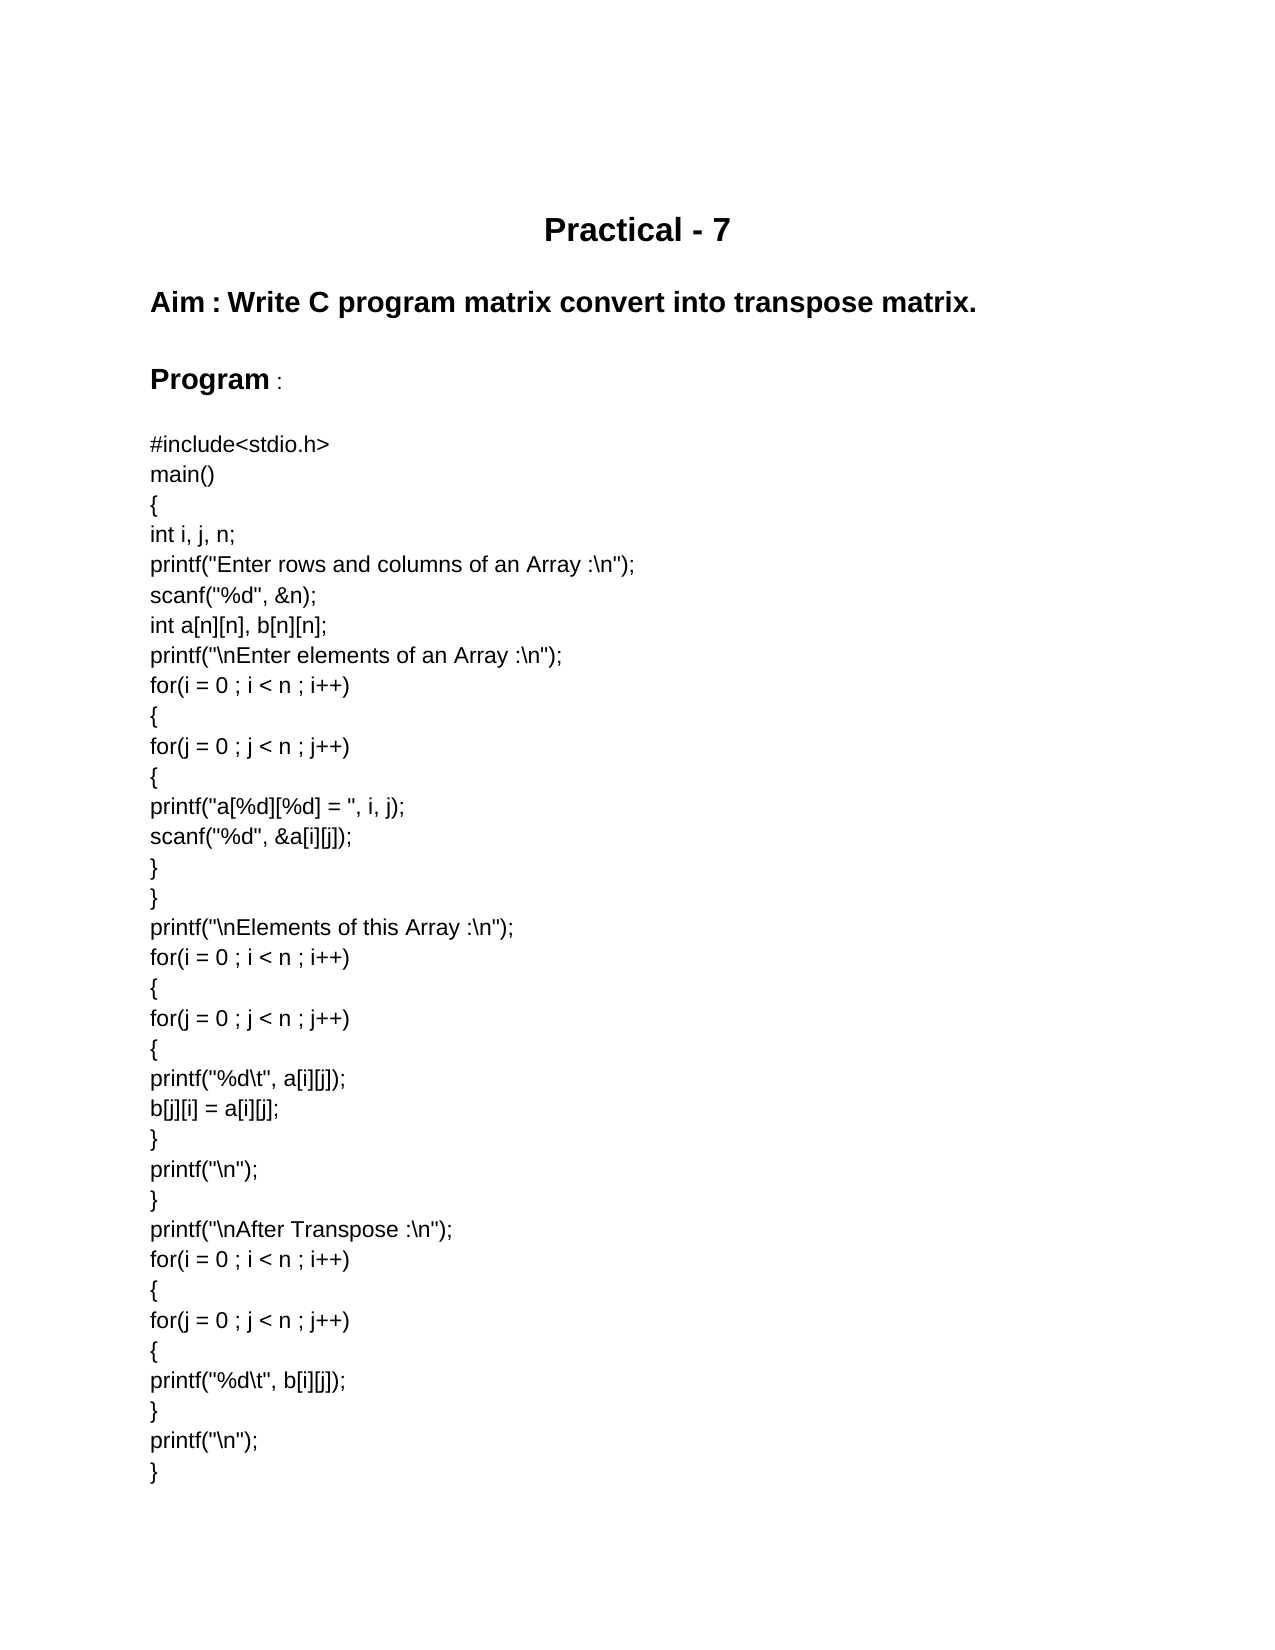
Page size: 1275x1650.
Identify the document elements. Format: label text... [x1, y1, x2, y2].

text int a[n][n], b[n][n]; [150, 612, 1125, 638]
text { [150, 974, 1125, 1001]
text printf("\nAfter Transpose :\n"); [150, 1216, 1125, 1242]
text printf("\nEnter elements of an Array :\n"); [150, 642, 1125, 668]
text for(i = 0 ; i < n ; i++) [150, 944, 1125, 971]
text printf("%d\t", a[i][j]); [150, 1065, 1125, 1091]
text } [150, 1397, 1125, 1424]
text } [150, 884, 1125, 910]
text for(i = 0 ; i < n ; i++) [150, 1246, 1125, 1273]
text Program : [150, 362, 1125, 395]
text printf("%d\t", b[i][j]); [150, 1367, 1125, 1393]
text } [150, 1458, 1125, 1484]
text Aim : Write C program matrix convert into transpose matrix. [150, 285, 1125, 318]
text } [150, 1125, 1125, 1152]
text for(j = 0 ; j < n ; j++) [150, 1004, 1125, 1031]
text { [150, 1276, 1125, 1303]
text for(i = 0 ; i < n ; i++) [150, 672, 1125, 699]
text printf("a[%d][%d] = ", i, j); [150, 793, 1125, 819]
text Practical - 7 [150, 210, 1125, 249]
text } [150, 1186, 1125, 1212]
text printf("\n"); [150, 1427, 1125, 1454]
text int i, j, n; [150, 521, 1125, 548]
text scanf("%d", &a[i][j]); [150, 823, 1125, 850]
text { [150, 702, 1125, 729]
text scanf("%d", &n); [150, 582, 1125, 608]
text #include<stdio.h> [150, 431, 1125, 457]
text } [150, 853, 1125, 880]
text { [150, 1035, 1125, 1061]
text printf("Enter rows and columns of an Array :\n"); [150, 551, 1125, 578]
text { [150, 1337, 1125, 1363]
text b[j][i] = a[i][j]; [150, 1095, 1125, 1122]
text { [150, 763, 1125, 789]
text for(j = 0 ; j < n ; j++) [150, 1307, 1125, 1333]
text printf("\nElements of this Array :\n"); [150, 914, 1125, 940]
text printf("\n"); [150, 1156, 1125, 1182]
text { [150, 491, 1125, 517]
text for(j = 0 ; j < n ; j++) [150, 733, 1125, 759]
text main() [150, 461, 1125, 487]
